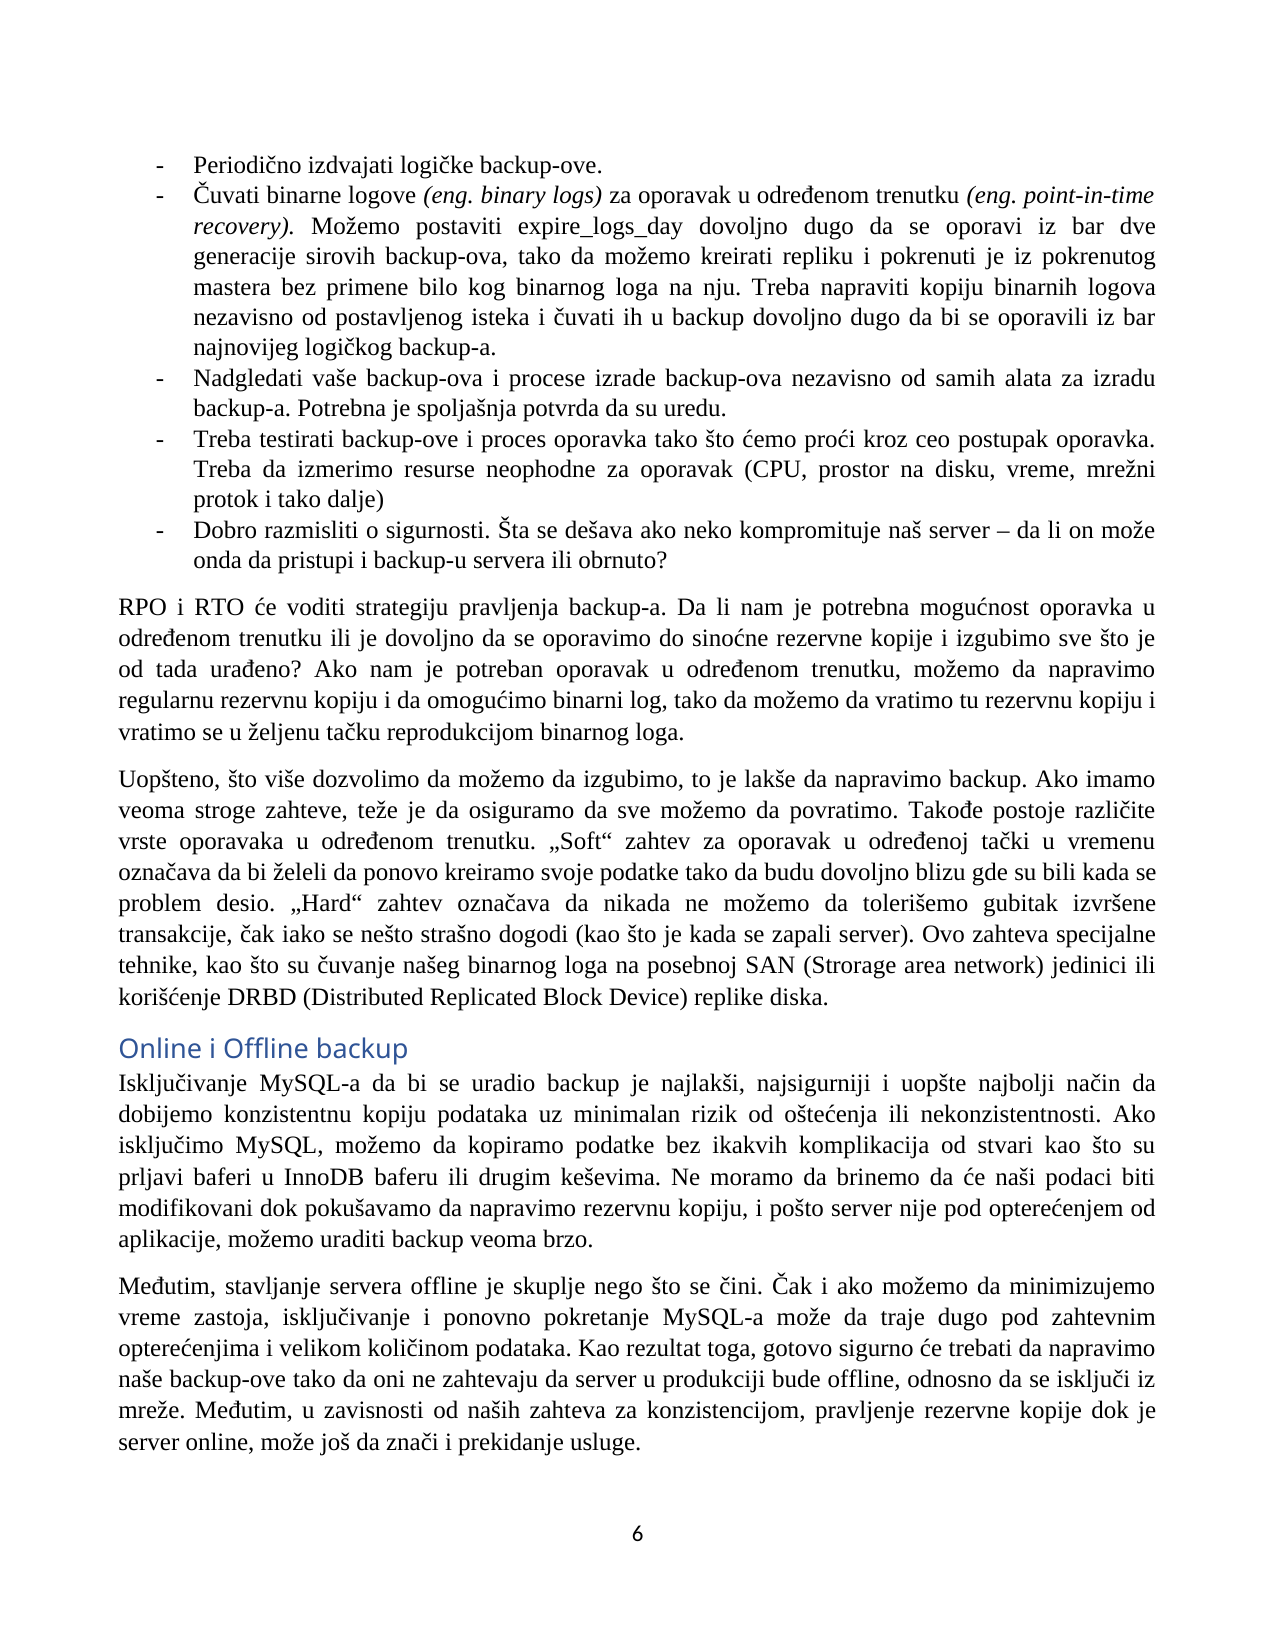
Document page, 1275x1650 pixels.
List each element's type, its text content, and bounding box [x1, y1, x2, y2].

text RPO i RTO će voditi strategiju pravljenja backup-a. Da li nam je potrebna mogućnost oporavka u određenom trenutku ili je dovoljno da se oporavimo do sinoćne rezervne kopije i izgubimo sve što je od tada urađeno? Ako nam je potreban oporavak u određenom trenutku, možemo da napravimo regularnu rezervnu kopiju i da omogućimo binarni log, tako da možemo da vratimo tu rezervnu kopiju i vratimo se u željenu tačku reprodukcijom binarnog loga. [118, 592, 1157, 745]
list Periodično izdvajati logičke backup-ove. [156, 150, 1157, 179]
list Čuvati binarne logove (eng. binary logs) za oporavak u određenom trenutku (eng. point-in-time recovery). Možemo postaviti expire_logs_day dovoljno dugo da se oporavi iz bar dve generacije sirovih backup-ova, tako da možemo kreirati repliku i pokrenuti je iz pokrenutog mastera bez primene bilo kog binarnog loga na nju. Treba napraviti kopiju binarnih logova nezavisno od postavljenog isteka i čuvati ih u backup dovoljno dugo da bi se oporavili iz bar najnovijeg logičkog backup-a. [156, 180, 1157, 361]
text Isključivanje MySQL-a da bi se uradio backup je najlakši, najsigurniji i uopšte najbolji način da dobijemo konzistentnu kopiju podataka uz minimalan rizik od oštećenja ili nekonzistentnosti. Ako isključimo MySQL, možemo da kopiramo podatke bez ikakvih komplikacija od stvari kao što su prljavi baferi u InnoDB baferu ili drugim keševima. Ne moramo da brinemo da će naši podaci biti modifikovani dok pokušavamo da napravimo rezervnu kopiju, i pošto server nije pod opterećenjem od aplikacije, možemo uraditi backup veoma brzo. [118, 1068, 1157, 1252]
list Dobro razmisliti o sigurnosti. Šta se dešava ako neko kompromituje naš server – da li on može onda da pristupi i backup-u servera ili obrnuto? [156, 515, 1157, 574]
list Treba testirati backup-ove i proces oporavka tako što ćemo proći kroz ceo postupak oporavka. Treba da izmerimo resurse neophodne za oporavak (CPU, prostor na disku, vreme, mrežni protok i tako dalje) [156, 424, 1157, 513]
subtitle Online i Offline backup [118, 1029, 1157, 1066]
text Međutim, stavljanje servera offline je skuplje nego što se čini. Čak i ako možemo da minimizujemo vreme zastoja, isključivanje i ponovno pokretanje MySQL-a može da traje dugo pod zahtevnim opterećenjima i velikom količinom podataka. Kao rezultat toga, gotovo sigurno će trebati da napravimo naše backup-ove tako da oni ne zahtevaju da server u produkciji bude offline, odnosno da se isključi iz mreže. Međutim, u zavisnosti od naših zahteva za konzistencijom, pravljenje rezervne kopije dok je server online, može još da znači i prekidanje usluge. [118, 1271, 1157, 1455]
list Nadgledati vaše backup-ova i procese izrade backup-ova nezavisno od samih alata za izradu backup-a. Potrebna je spoljašnja potvrda da su uredu. [156, 363, 1157, 422]
text Uopšteno, što više dozvolimo da možemo da izgubimo, to je lakše da napravimo backup. Ako imamo veoma stroge zahteve, teže je da osiguramo da sve možemo da povratimo. Takođe postoje različite vrste oporavaka u određenom trenutku. „Soft“ zahtev za oporavak u određenoj tački u vremenu označava da bi želeli da ponovo kreiramo svoje podatke tako da budu dovoljno blizu gde su bili kada se problem desio. „Hard“ zahtev označava da nikada ne možemo da tolerišemo gubitak izvršene transakcije, čak iako se nešto strašno dogodi (kao što je kada se zapali server). Ovo zahteva specijalne tehnike, kao što su čuvanje našeg binarnog loga na posebnoj SAN (Strorage area network) jedinici ili korišćenje DRBD (Distributed Replicated Block Device) replike diska. [118, 764, 1157, 1010]
